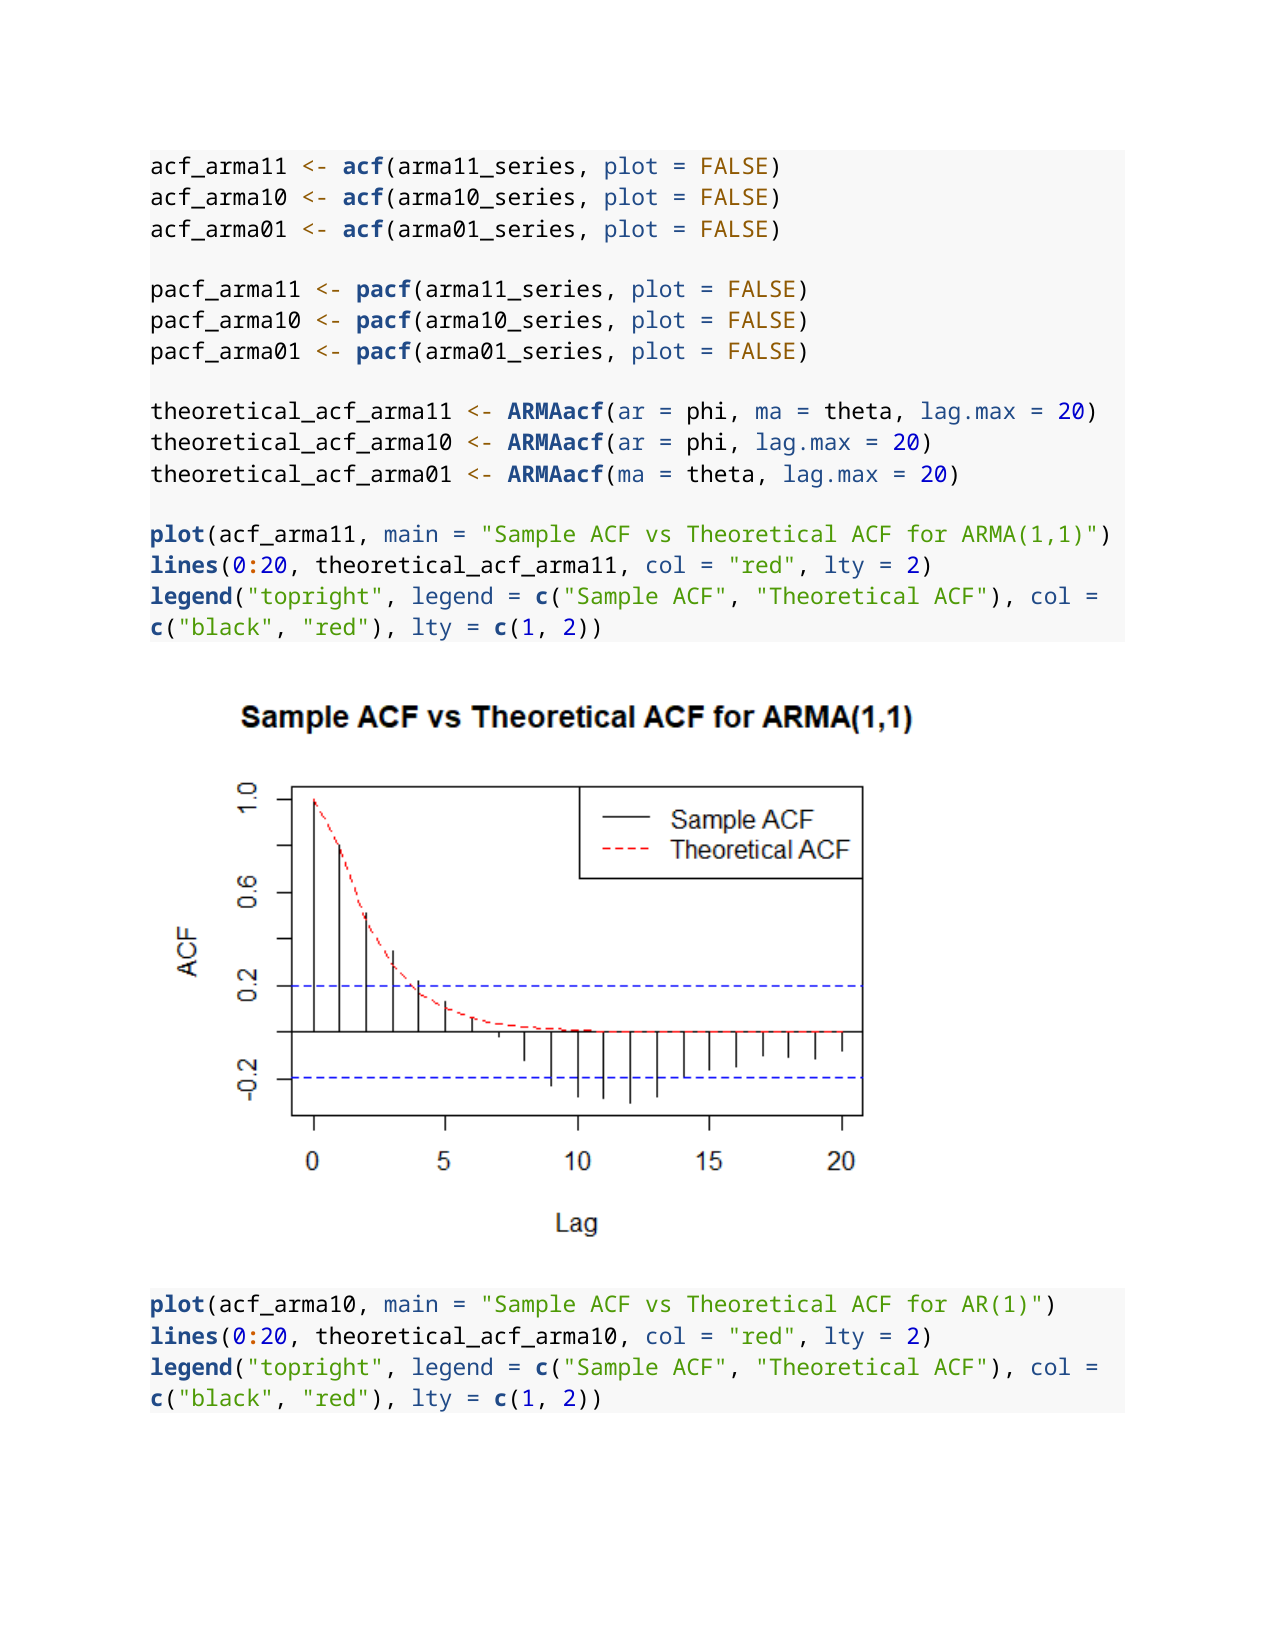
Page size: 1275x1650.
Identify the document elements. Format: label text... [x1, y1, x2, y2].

picture [168, 663, 927, 1270]
text plot(acf_arma10, main = "Sample ACF vs Theoretical ACF for AR(1)") lines(0:20, theoretical_acf_arma10, col = "red", lty = 2) legend("topright", legend = c("Sample ACF", "Theoretical ACF"), col = c("black", "red"), lty = c(1, 2)) [150, 1288, 1125, 1413]
text acf_arma11 <- acf(arma11_series, plot = FALSE) acf_arma10 <- acf(arma10_series, plot = FALSE) acf_arma01 <- acf(arma01_series, plot = FALSE) pacf_arma11 <- pacf(arma11_series, plot = FALSE) pacf_arma10 <- pacf(arma10_series, plot = FALSE) pacf_arma01 <- pacf(arma01_series, plot = FALSE) theoretical_acf_arma11 <- ARMAacf(ar = phi, ma = theta, lag.max = 20) theoretical_acf_arma10 <- ARMAacf(ar = phi, lag.max = 20) theoretical_acf_arma01 <- ARMAacf(ma = theta, lag.max = 20) plot(acf_arma11, main = "Sample ACF vs Theoretical ACF for ARMA(1,1)") lines(0:20, theoretical_acf_arma11, col = "red", lty = 2) legend("topright", legend = c("Sample ACF", "Theoretical ACF"), col = c("black", "red"), lty = c(1, 2)) [150, 150, 1125, 642]
